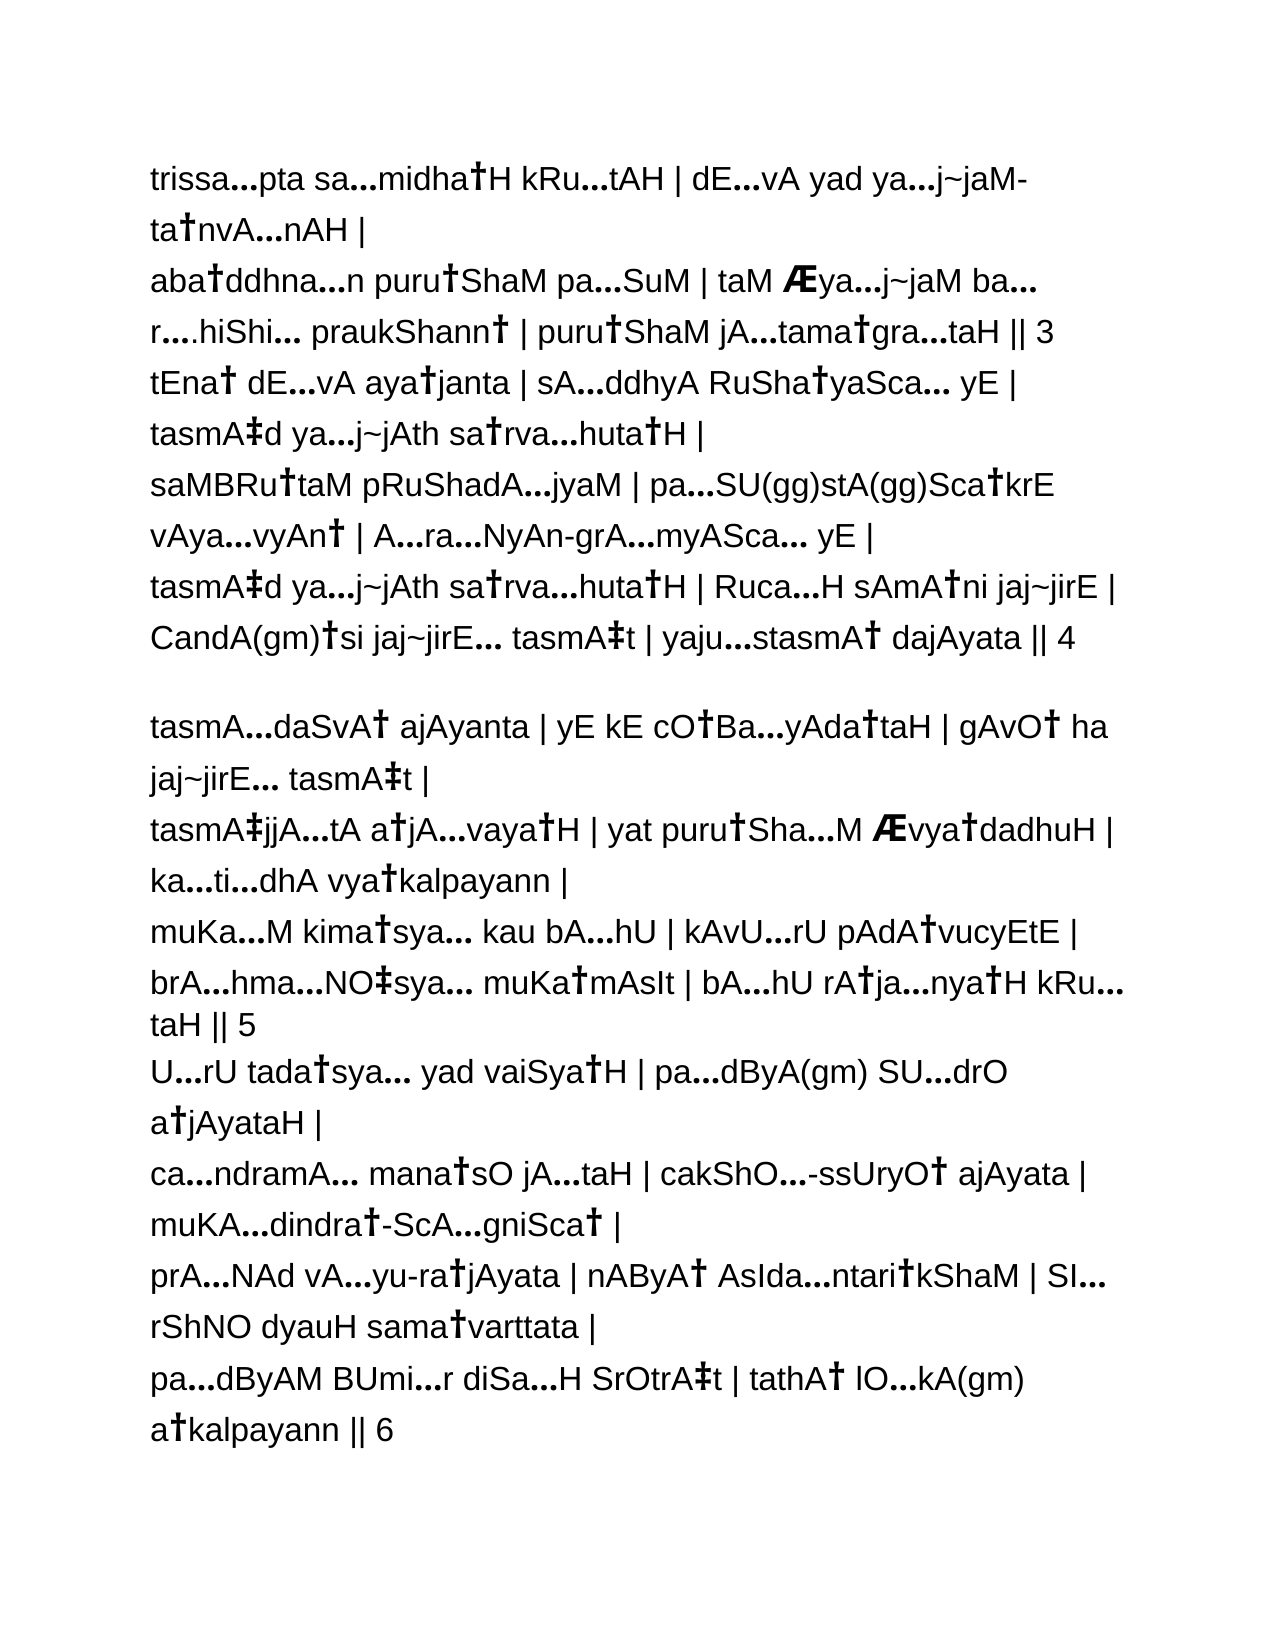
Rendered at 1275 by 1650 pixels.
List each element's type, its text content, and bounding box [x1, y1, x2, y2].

text trissa…pta sa…midha†H kRu…tAH | dE…vA yad ya…j~jaM-ta†nvA…nAH | [150, 150, 1125, 252]
text saMBRu†taM pRuShadA…jyaM | pa…SU(gg)stA(gg)Sca†krE vAya…vyAn† | A…ra…NyAn-grA…myASca… yE | [150, 456, 1125, 558]
text brA…hma…NO‡sya… muKa†mAsIt | bA…hU rA†ja…nya†H kRu…taH || 5 [150, 954, 1125, 1043]
text tEna† dE…vA aya†janta | sA…ddhyA RuSha†yaSca… yE | tasmA‡d ya…j~jAth sa†rva…huta†H | [150, 354, 1125, 456]
text tasmA…daSvA† ajAyanta | yE kE cO†Ba…yAda†taH | gAvO† ha jaj~jirE… tasmA‡t | [150, 699, 1125, 801]
text aba†ddhna…n puru†ShaM pa…SuM | taM Æya…j~jaM ba…r….hiShi… praukShann† | puru†ShaM jA…tama†gra…taH || 3 [150, 252, 1125, 354]
text ca…ndramA… mana†sO jA…taH | cakShO…-ssUryO† ajAyata | muKA…dindra†-ScA…gniSca† | [150, 1146, 1125, 1248]
text tasmA‡jjA…tA a†jA…vaya†H | yat puru†Sha…M Ævya†dadhuH | ka…ti…dhA vya†kalpayann | [150, 801, 1125, 903]
text U…rU tada†sya… yad vaiSya†H | pa…dByA(gm) SU…drO a†jAyataH | [150, 1043, 1125, 1146]
text prA…NAd vA…yu-ra†jAyata | nAByA† AsIda…ntari†kShaM | SI…rShNO dyauH sama†varttata | [150, 1248, 1125, 1350]
text muKa…M kima†sya… kau bA…hU | kAvU…rU pAdA†vucyEtE | [150, 903, 1125, 954]
text tasmA‡d ya…j~jAth sa†rva…huta†H | Ruca…H sAmA†ni jaj~jirE | CandA(gm)†si jaj~jirE… tasmA‡t | yaju…stasmA† dajAyata || 4 [150, 558, 1125, 660]
text pa…dByAM BUmi…r diSa…H SrOtrA‡t | tathA† lO…kA(gm) a†kalpayann || 6 [150, 1350, 1125, 1452]
